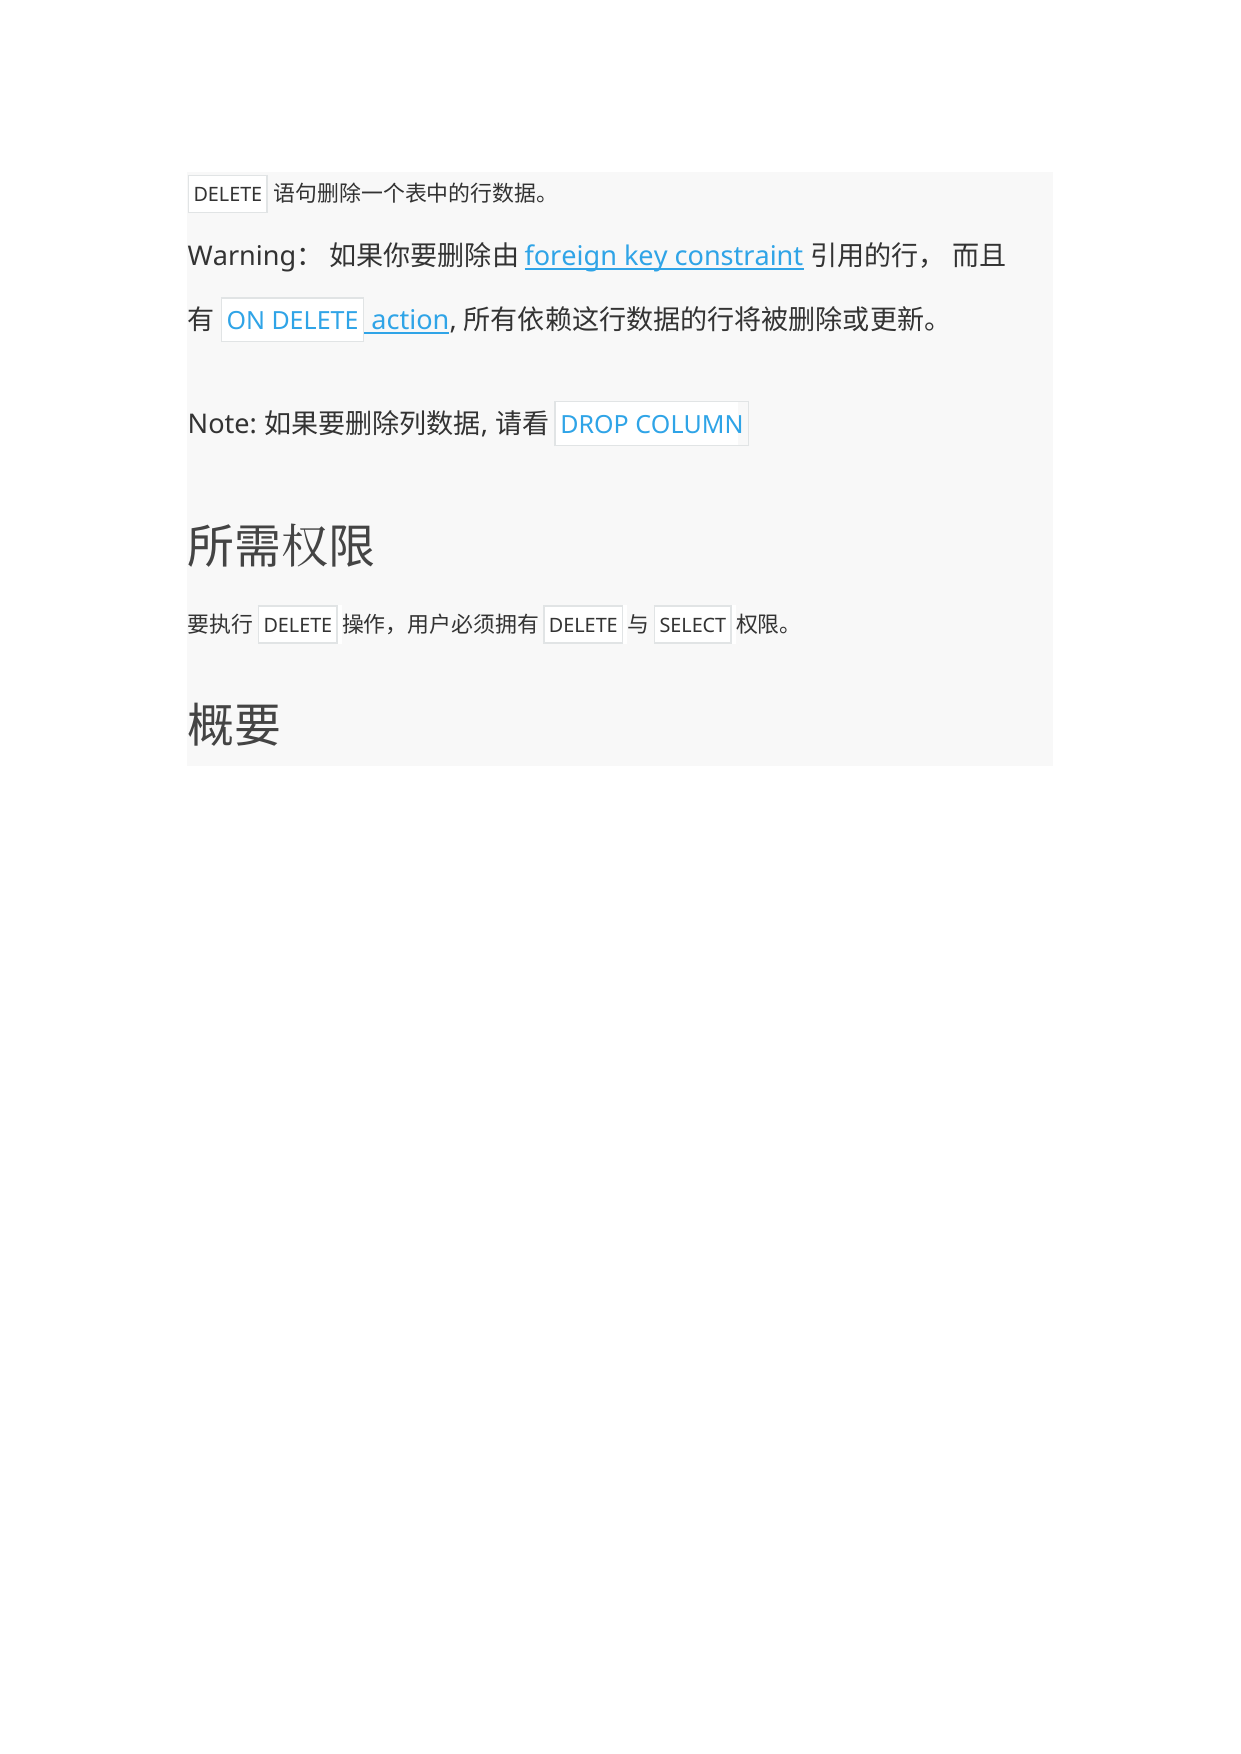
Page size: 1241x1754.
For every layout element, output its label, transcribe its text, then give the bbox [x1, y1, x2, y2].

text DELETE 语句删除一个表中的行数据。 [187, 172, 1053, 216]
text Note: 如果要删除列数据, 请看DROP COLUMN [187, 379, 1053, 468]
text 所需权限 [187, 499, 1053, 587]
text Warning： 如果你要删除由foreign key constraint 引用的行， 而且有 ON DELETE action, 所有依赖这行数据的行将被删除或更新。 [187, 232, 1053, 364]
text 要执行DELETE操作，用户必须拥有DELETE与SELECT权限。 [187, 603, 1053, 647]
text 概要 [187, 678, 1053, 766]
